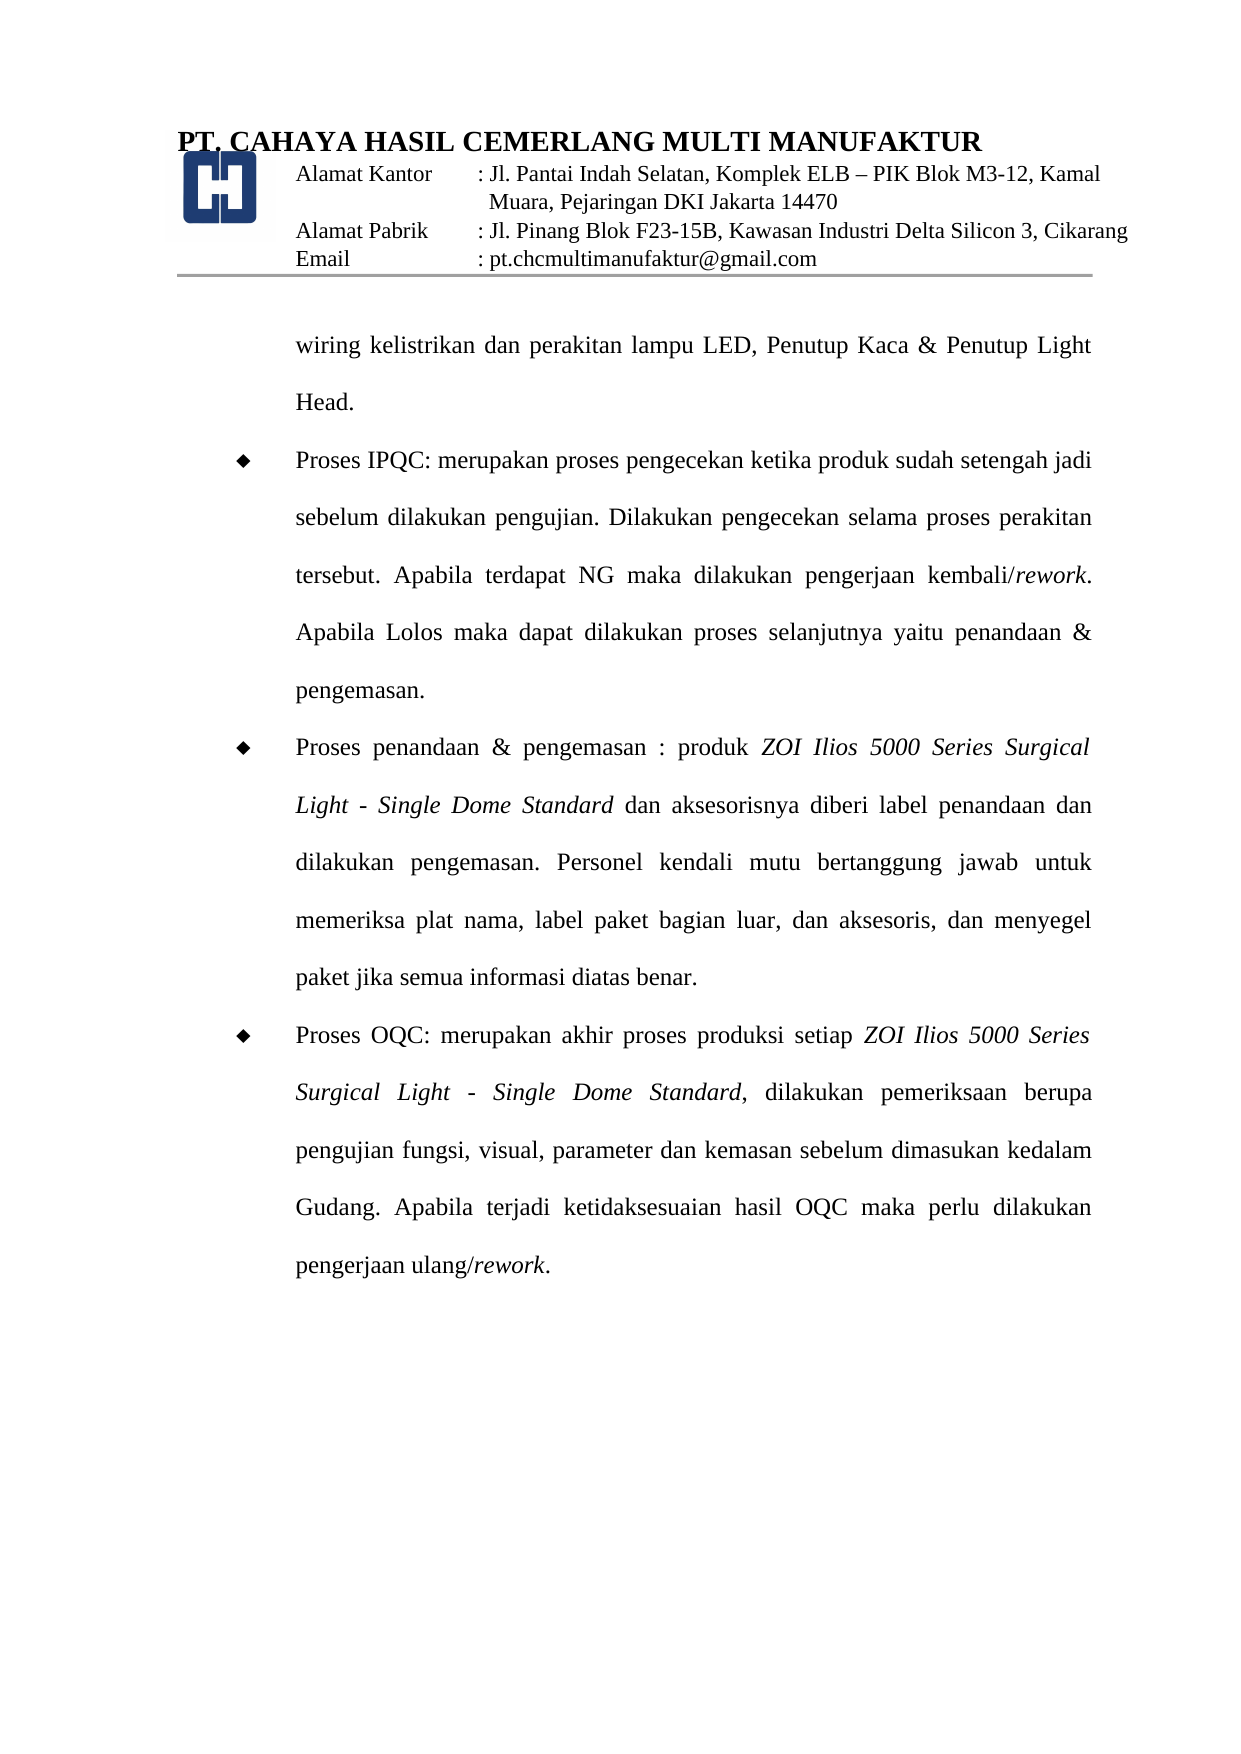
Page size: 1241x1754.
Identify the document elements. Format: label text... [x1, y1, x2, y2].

list Proses IPQC: merupakan proses pengecekan ketika produk sudah setengah jadi sebelum dilakukan pengujian. Dilakukan pengecekan selama proses perakitan tersebut. Apabila terdapat NG maka dilakukan pengerjaan kembali/rework. Apabila Lolos maka dapat dilakukan proses selanjutnya yaitu penandaan & pengemasan. [236, 445, 1092, 703]
picture [256, 136, 262, 143]
list Proses OQC: merupakan akhir proses produksi setiap ZOI Ilios 5000 Series Surgical Light - Single Dome Standard, dilakukan pemeriksaan berupa pengujian fungsi, visual, parameter dan kemasan sebelum dimasukan kedalam Gudang. Apabila terjadi ketidaksesuaian hasil OQC maka perlu dilakukan pengerjaan ulang/rework. [236, 1020, 1092, 1278]
picture [164, 130, 277, 242]
list Proses penandaan & pengemasan : produk ZOI Ilios 5000 Series Surgical Light - Single Dome Standard dan aksesorisnya diberi label penandaan dan dilakukan pengemasan. Personel kendali mutu bertanggung jawab untuk memeriksa plat nama, label paket bagian luar, dan aksesoris, dan menyegel paket jika semua informasi diatas benar. [236, 732, 1092, 991]
